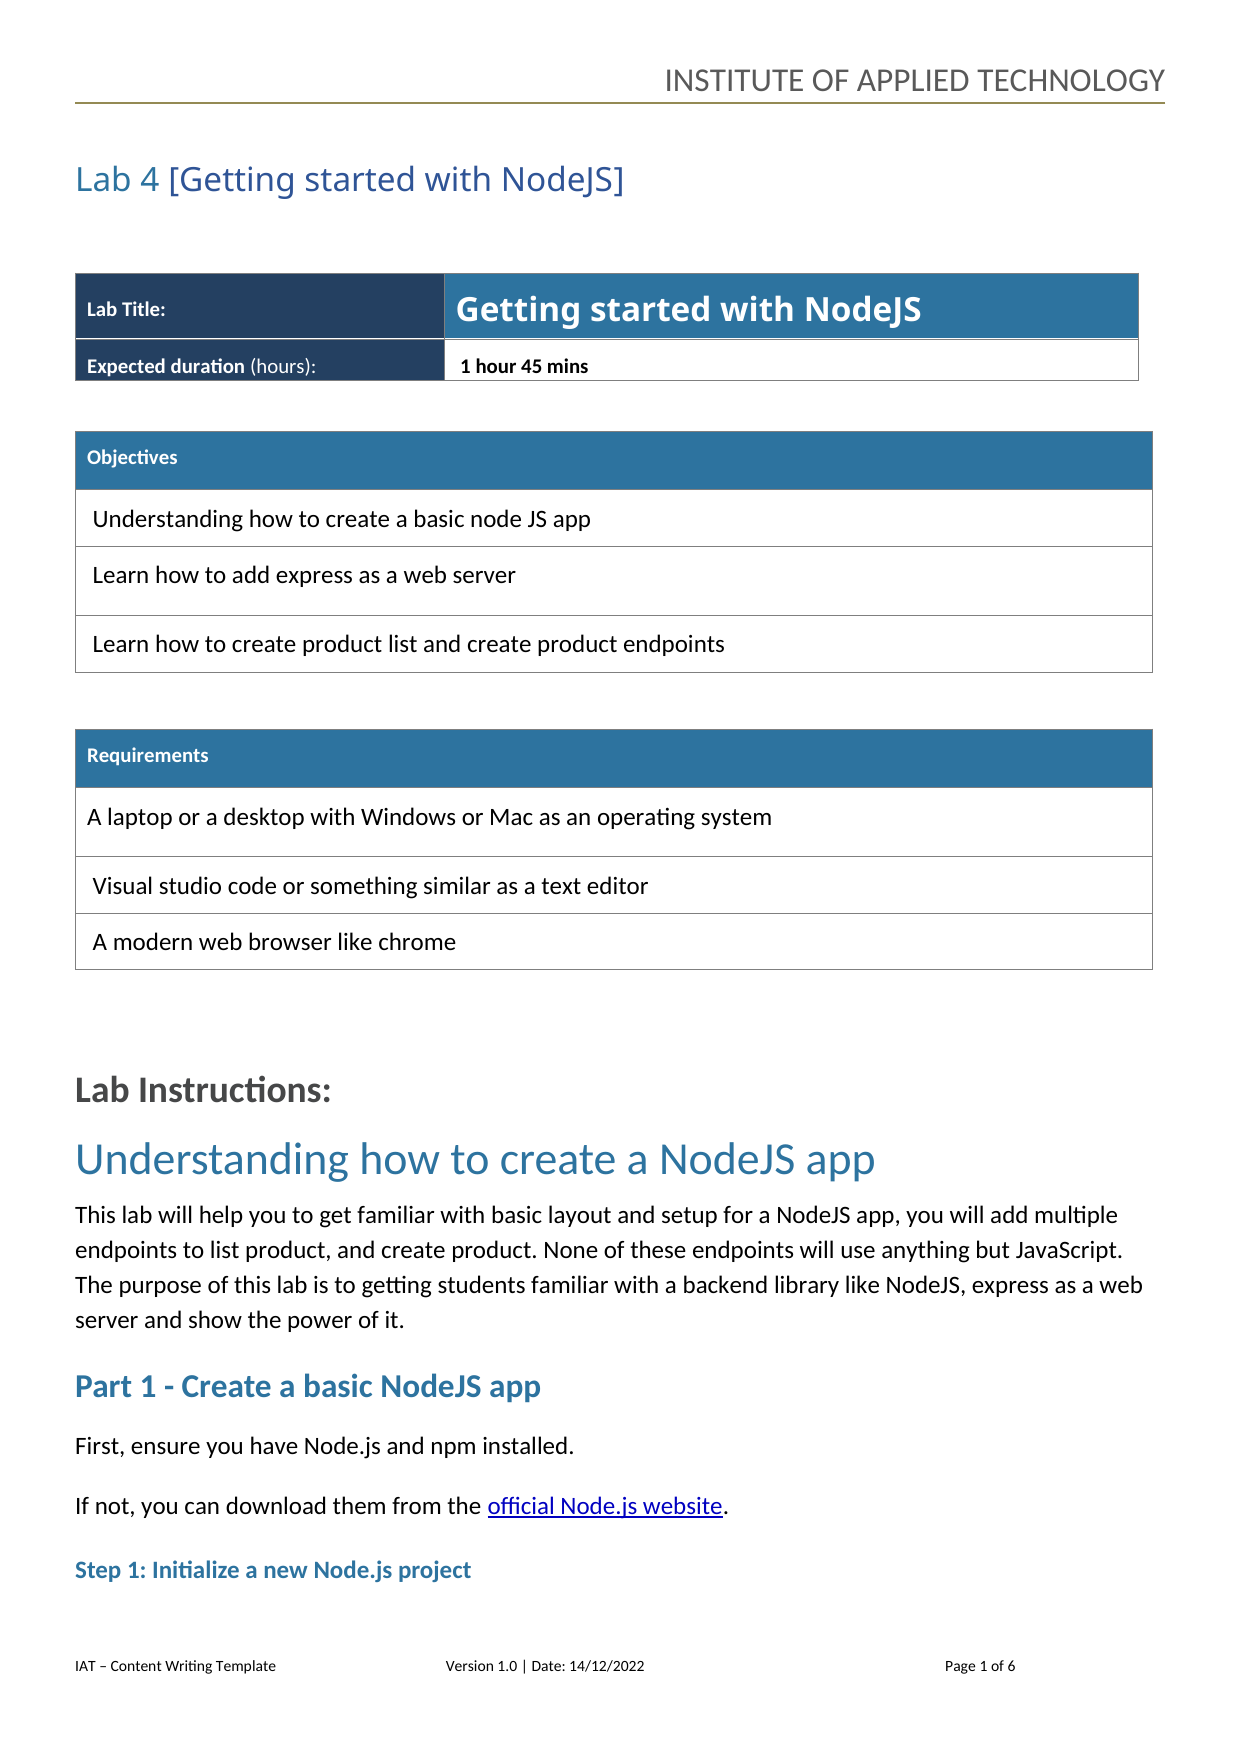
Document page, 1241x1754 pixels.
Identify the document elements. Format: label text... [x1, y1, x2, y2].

text If not, you can download them from the official Node.js website. [75, 1490, 1165, 1521]
table_cell Visual studio code or something similar as a text editor [76, 857, 1152, 913]
subtitle Step 1: Initialize a new Node.js project [75, 1554, 1165, 1585]
text First, ensure you have Node.js and npm installed. [75, 1430, 1165, 1461]
subtitle Lab 4 [Getting started with NodeJS] [75, 142, 1165, 204]
table_header Getting started with NodeJS [445, 274, 1138, 338]
table_header Lab Title: [76, 274, 444, 338]
subtitle Part 1 - Create a basic NodeJS app [75, 1364, 1165, 1405]
text This lab will help you to get familiar with basic layout and setup for a NodeJS app, you will add multiple endpoints to list product, and create product. None of these endpoints will use anything but JavaScript. The purpose of this lab is to getting students familiar with a backend library like NodeJS, express as a web server and show the power of it. [75, 1199, 1165, 1335]
table_cell 1 hour 45 mins [445, 340, 1138, 380]
table_cell A laptop or a desktop with Windows or Mac as an operating system [76, 788, 1152, 856]
table_cell A modern web browser like chrome [76, 914, 1152, 969]
subtitle Understanding how to create a NodeJS app [75, 1124, 1165, 1187]
table_header Objectives [76, 432, 1152, 489]
table_cell Understanding how to create a basic node JS app [76, 490, 1152, 546]
table_header Requirements [76, 730, 1152, 787]
table_cell Learn how to create product list and create product endpoints [76, 616, 1152, 672]
table_cell Expected duration (hours): [76, 340, 444, 380]
table_cell Learn how to add express as a web server [76, 547, 1152, 615]
subtitle Lab Instructions: [75, 1066, 1165, 1112]
